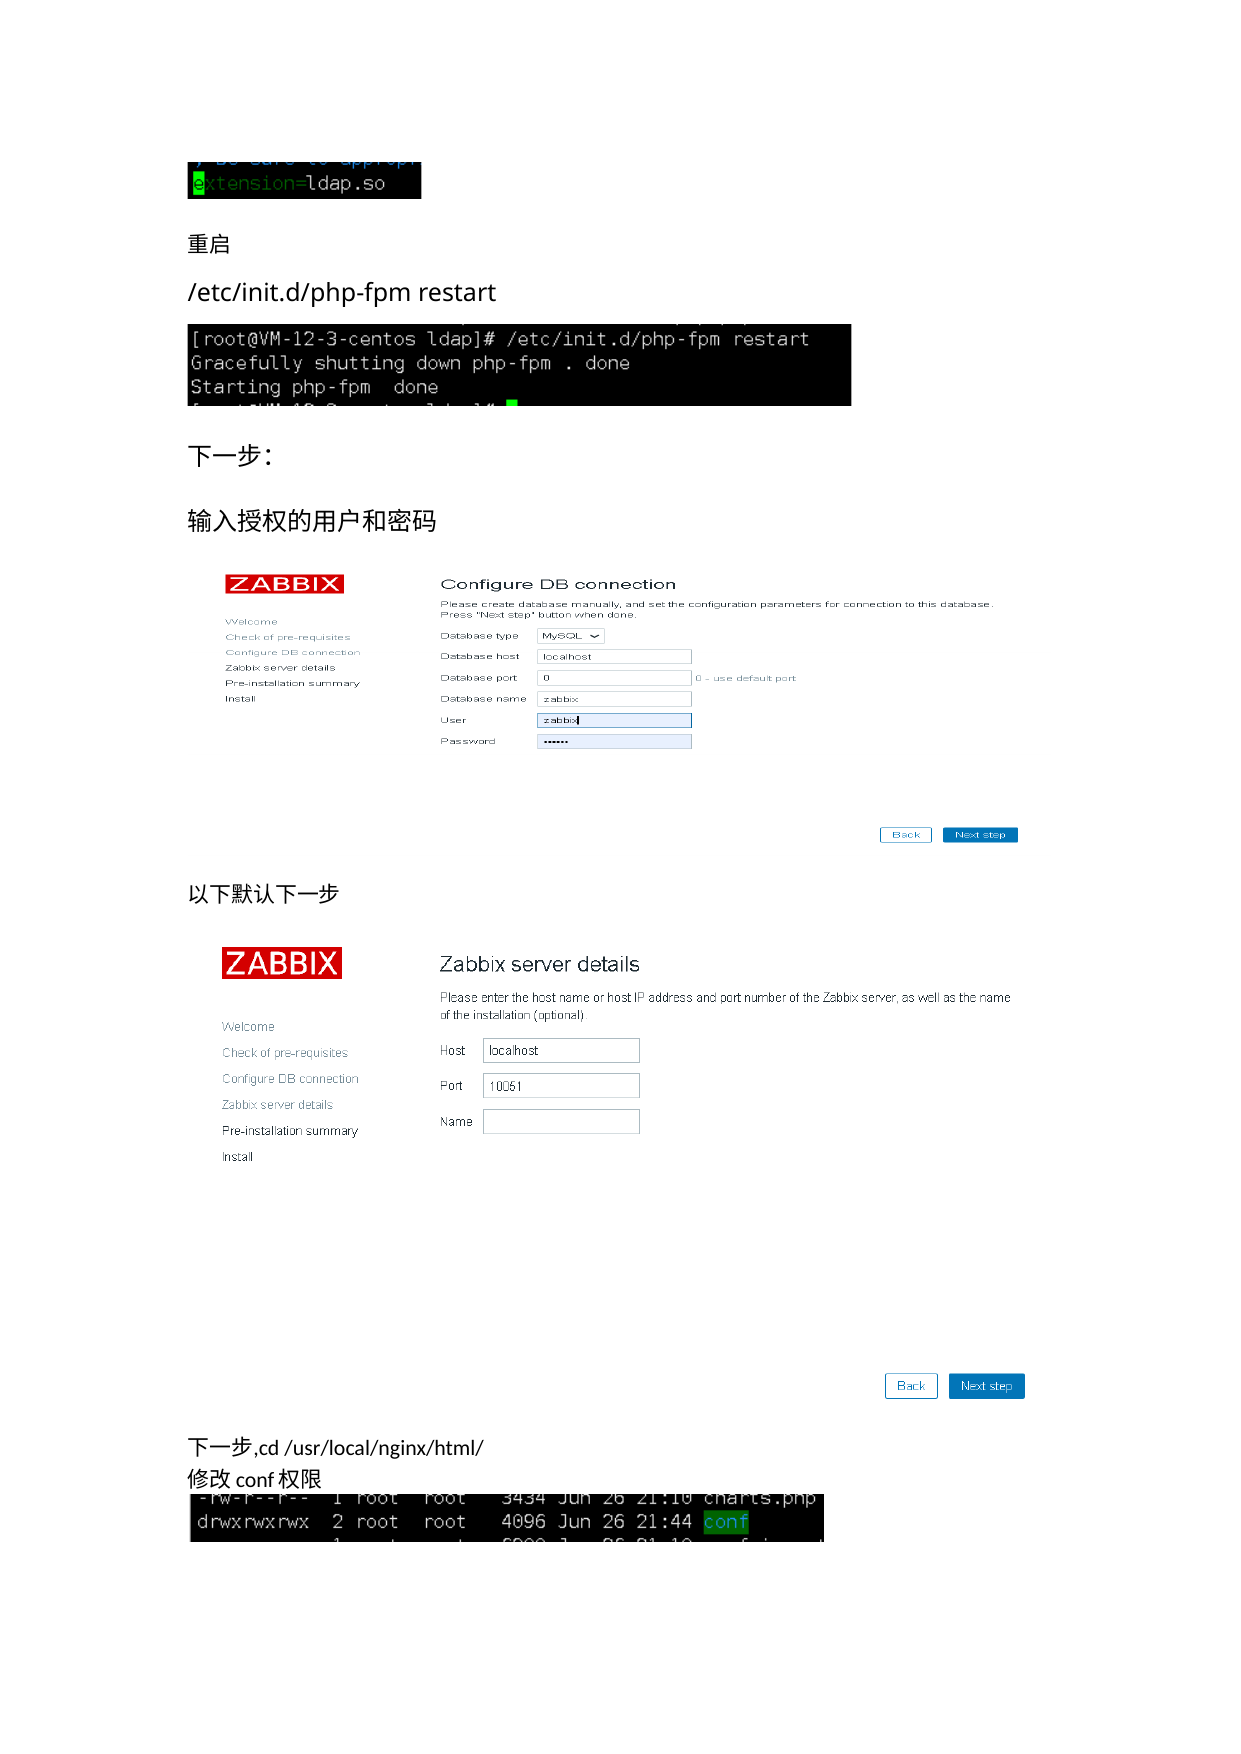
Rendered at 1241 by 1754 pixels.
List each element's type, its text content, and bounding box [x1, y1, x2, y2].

list 重启 [187, 227, 1053, 259]
picture [187, 162, 422, 199]
list /etc/init.d/php-fpm restart [187, 259, 1053, 324]
picture [187, 552, 1051, 856]
list 下一步： [187, 422, 1053, 487]
list 修改conf权限 [187, 1462, 1053, 1494]
list 以下默认下一步 [187, 877, 1053, 909]
list 输入授权的用户和密码 [187, 487, 1053, 552]
picture [187, 324, 852, 406]
picture [187, 909, 1053, 1400]
list 下一步,cd /usr/local/nginx/html/ [187, 1429, 1053, 1462]
picture [187, 1494, 824, 1542]
